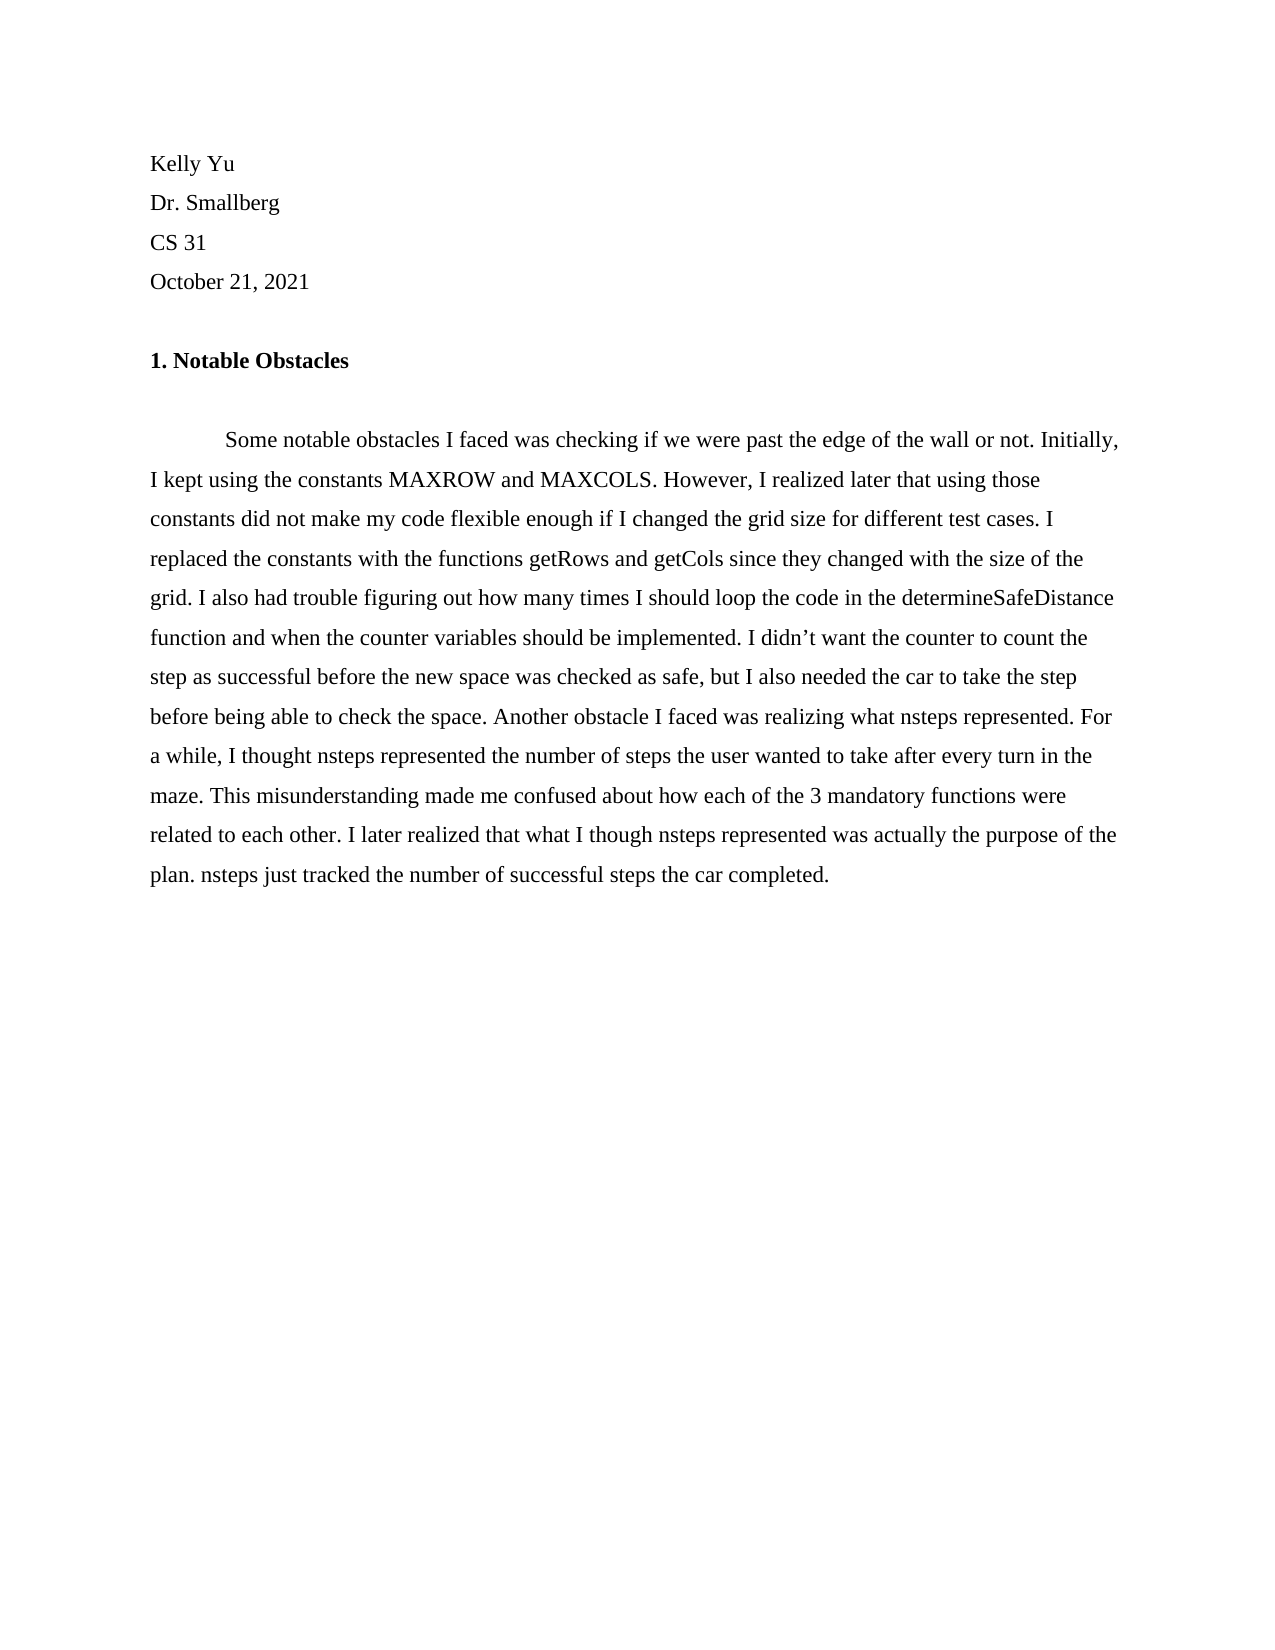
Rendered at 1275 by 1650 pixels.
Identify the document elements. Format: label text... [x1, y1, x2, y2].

text Dr. Smallberg [150, 189, 1125, 216]
text Some notable obstacles I faced was checking if we were past the edge of the wall or not. Initially, I kept using the constants MAXROW and MAXCOLS. However, I realized later that using those constants did not make my code flexible enough if I changed the grid size for different test cases. I replaced the constants with the functions getRows and getCols since they changed with the size of the grid. I also had trouble figuring out how many times I should loop the code in the determineSafeDistance function and when the counter variables should be implemented. I didn’t want the counter to count the step as successful before the new space was checked as safe, but I also needed the car to take the step before being able to check the space. Another obstacle I faced was realizing what nsteps represented. For a while, I thought nsteps represented the number of steps the user wanted to take after every turn in the maze. This misunderstanding made me confused about how each of the 3 mandatory functions were related to each other. I later realized that what I though nsteps represented was actually the purpose of the plan. nsteps just tracked the number of successful steps the car completed. [150, 426, 1125, 887]
text October 21, 2021 [150, 268, 1125, 295]
text CS 31 [150, 229, 1125, 255]
text Kelly Yu [150, 150, 1125, 176]
text 1. Notable Obstacles [150, 347, 1125, 374]
